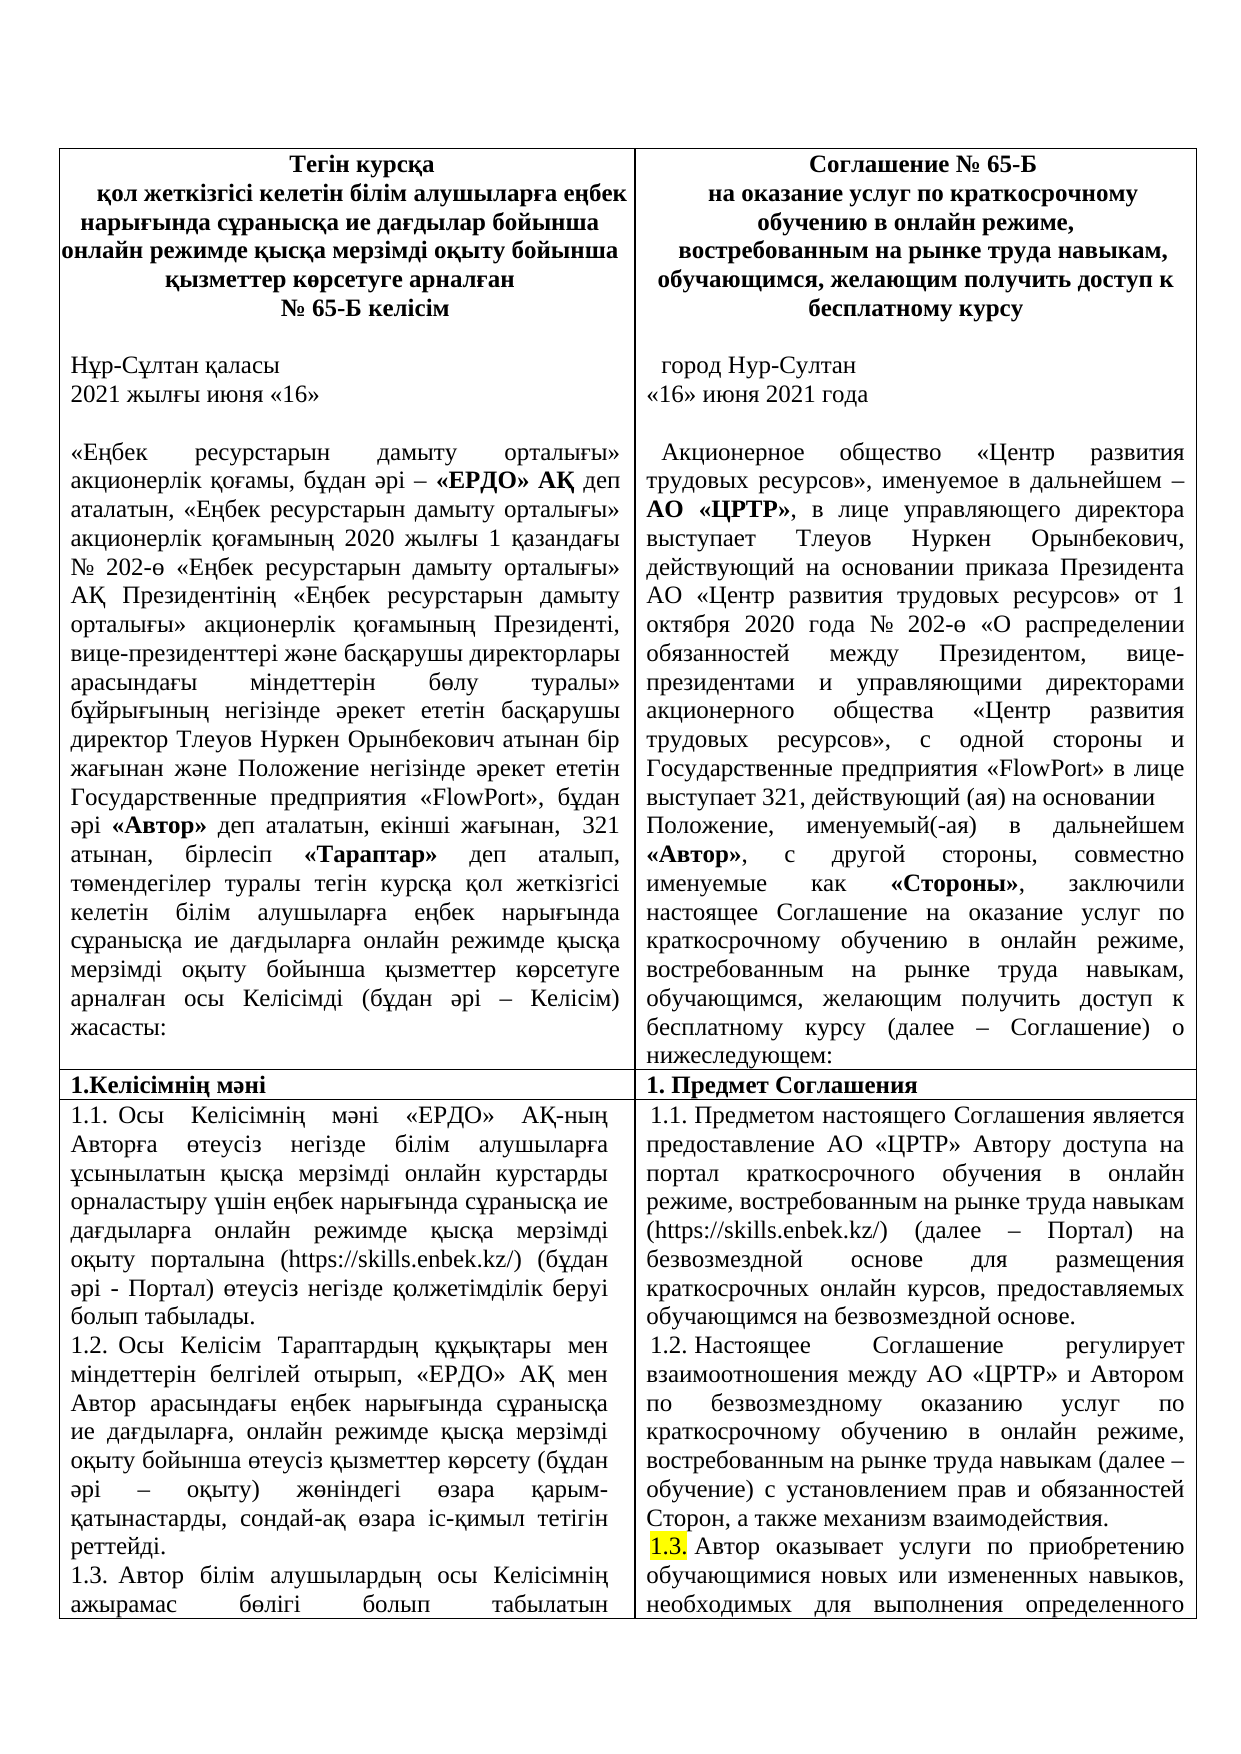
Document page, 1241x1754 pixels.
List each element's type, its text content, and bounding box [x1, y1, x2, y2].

table_header Тегін курсқа қол жеткізгісі келетін білім алушыларға еңбек нарығында сұранысқа ие дағдылар бойынша онлайн режимде қысқа мерзімді оқыту бойынша қызметтер көрсетуге арналған № 65-Б келісім Нұр-Сұлтан қаласы 2021 жылғы июня «16» «Еңбек ресурстарын дамыту орталығы» акционерлік қоғамы, бұдан әрі – «ЕРДО» АҚ деп аталатын, «Еңбек ресурстарын дамыту орталығы» акционерлік қоғамының 2020 жылғы 1 қазандағы № 202-ө «Еңбек ресурстарын дамыту орталығы» АҚ Президентінің «Еңбек ресурстарын дамыту орталығы» акционерлік қоғамының Президенті, вице-президенттері және басқарушы директорлары арасындағы міндеттерін бөлу туралы» бұйрығының негізінде әрекет ететін басқарушы директор Тлеуов Нуркен Орынбекович атынан бір жағынан және Положение негізінде әрекет ететін Государственные предприятия «FlowPort», бұдан әрі «Автор» деп аталатын, екінші жағынан, 321 атынан, бірлесіп «Тараптар» деп аталып, төмендегілер туралы тегін курсқа қол жеткізгісі келетін білім алушыларға еңбек нарығында сұранысқа ие дағдыларға онлайн режимде қысқа мерзімді оқыту бойынша қызметтер көрсетуге арналған осы Келісімді (бұдан әрі – Келісім) жасасты: [60, 149, 634, 1069]
table_cell 1. Предмет Соглашения [636, 1070, 1196, 1099]
table_cell 1.Келісімнің мәні [60, 1070, 634, 1099]
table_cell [636, 1100, 1196, 1618]
table_header Соглашение № 65-Б на оказание услуг по краткосрочному обучению в онлайн режиме, востребованным на рынке труда навыкам, обучающимся, желающим получить доступ к бесплатному курсу город Нур-Султан «16» июня 2021 года Акционерное общество «Центр развития трудовых ресурсов», именуемое в дальнейшем – АО «ЦРТР», в лице управляющего директора выступает Тлеуов Нуркен Орынбекович, действующий на основании приказа Президента АО «Центр развития трудовых ресурсов» от 1 октября 2020 года № 202-ө «О распределении обязанностей между Президентом, вице-президентами и управляющими директорами акционерного общества «Центр развития трудовых ресурсов», с одной стороны и Государственные предприятия «FlowPort» в лице выступает 321, действующий (ая) на основании Положение, именуемый(-ая) в дальнейшем «Автор», с другой стороны, совместно именуемые как «Стороны», заключили настоящее Соглашение на оказание услуг по краткосрочному обучению в онлайн режиме, востребованным на рынке труда навыкам, обучающимся, желающим получить доступ к бесплатному курсу (далее – Соглашение) о нижеследующем: [636, 149, 1196, 1069]
